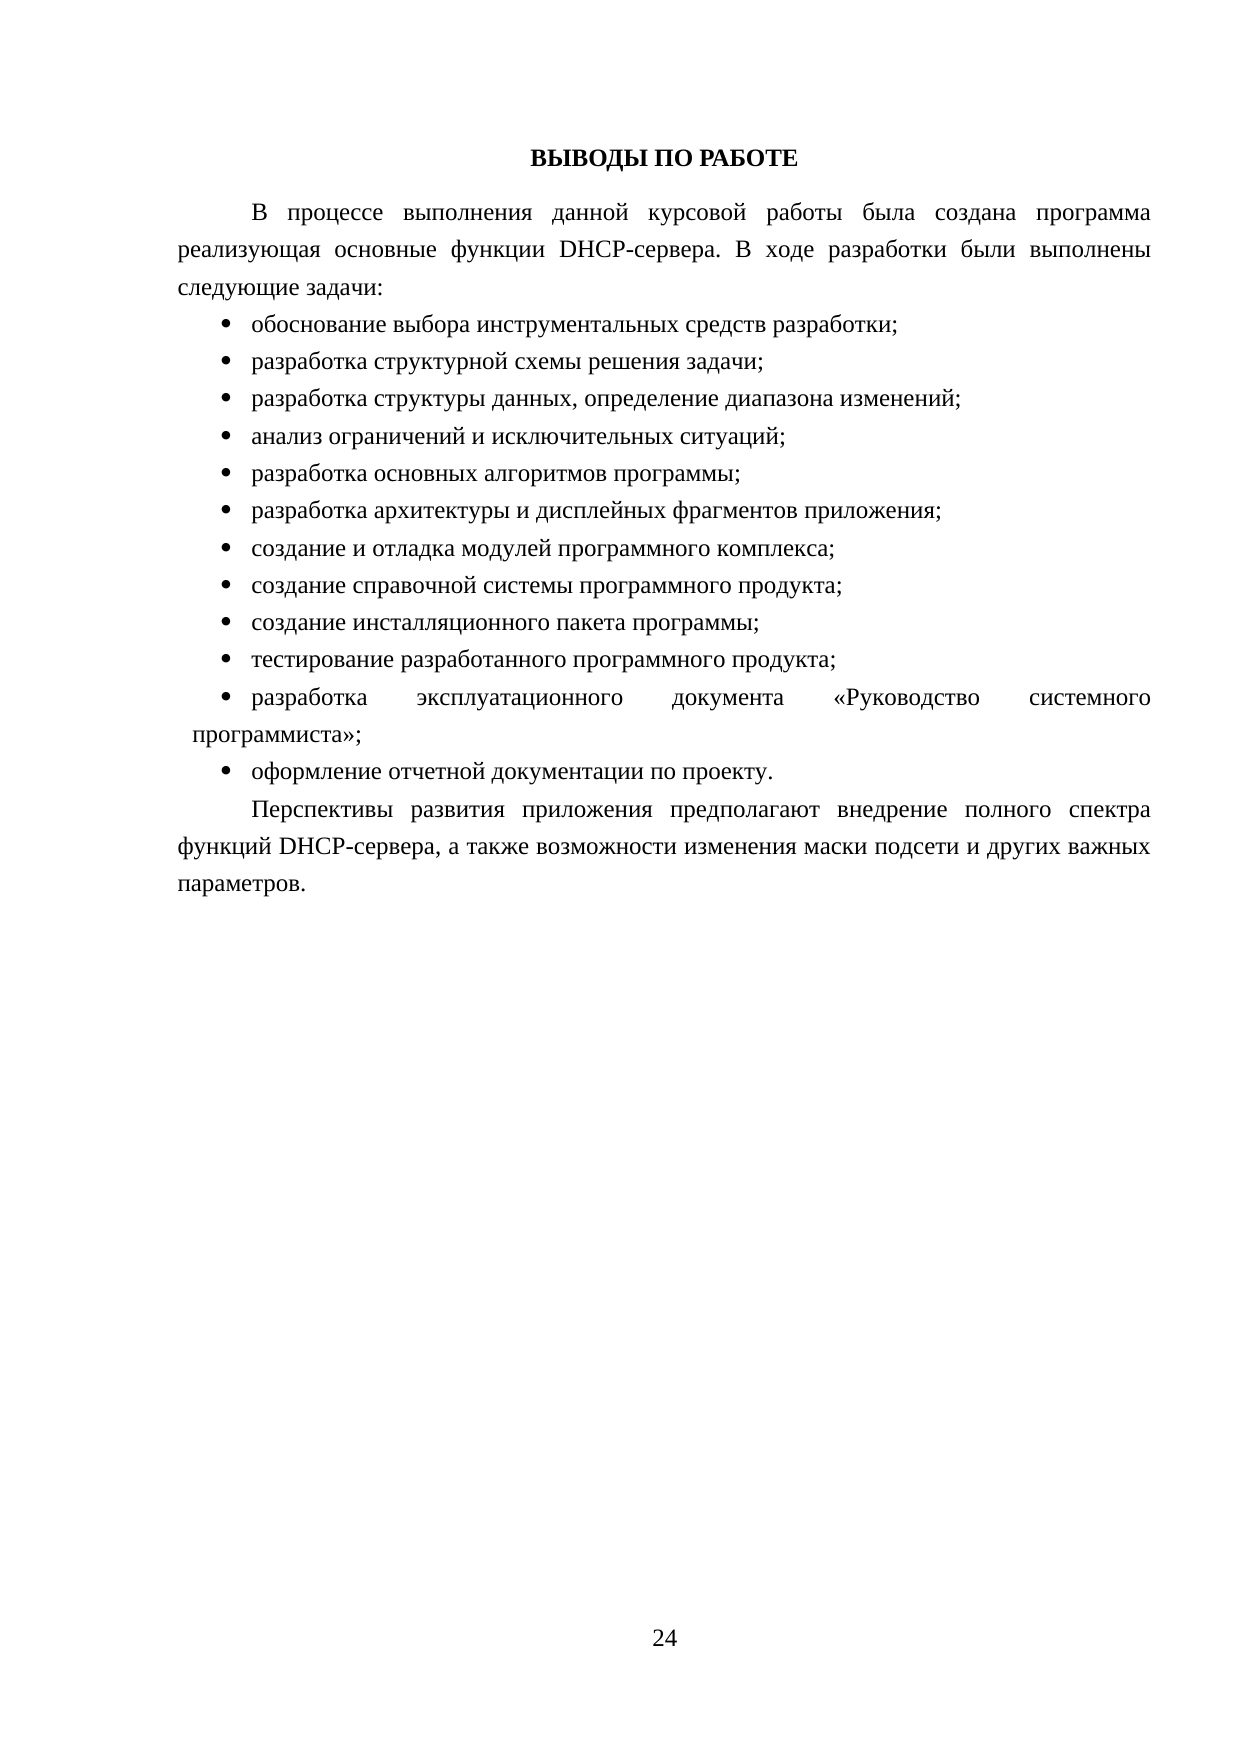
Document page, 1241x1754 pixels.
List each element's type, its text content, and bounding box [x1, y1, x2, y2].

text обоснование выбора инструментальных средств разработки; [192, 309, 1152, 338]
text анализ ограничений и исключительных ситуаций; [192, 421, 1152, 449]
text разработка структурной схемы решения задачи; [192, 346, 1152, 375]
text создание справочной системы программного продукта; [192, 570, 1152, 599]
text разработка основных алгоритмов программы; [192, 458, 1152, 487]
text разработка структуры данных, определение диапазона изменений; [192, 383, 1152, 412]
text создание инсталляционного пакета программы; [192, 607, 1152, 636]
text В процессе выполнения данной курсовой работы была создана программа реализующая основные функции DHCP-сервера. В ходе разработки были выполнены следующие задачи: [177, 197, 1152, 300]
text тестирование разработанного программного продукта; [192, 644, 1152, 673]
text разработка эксплуатационного документа «Руководство системного программиста»; [192, 682, 1152, 748]
text создание и отладка модулей программного комплекса; [192, 533, 1152, 561]
text разработка архитектуры и дисплейных фрагментов приложения; [192, 495, 1152, 524]
text оформление отчетной документации по проекту. [192, 756, 1152, 785]
text ВЫВОДЫ ПО РАБОТЕ [177, 143, 1152, 172]
text Перспективы развития приложения предполагают внедрение полного спектра функций DHCP-сервера, а также возможности изменения маски подсети и других важных параметров. [177, 794, 1152, 897]
